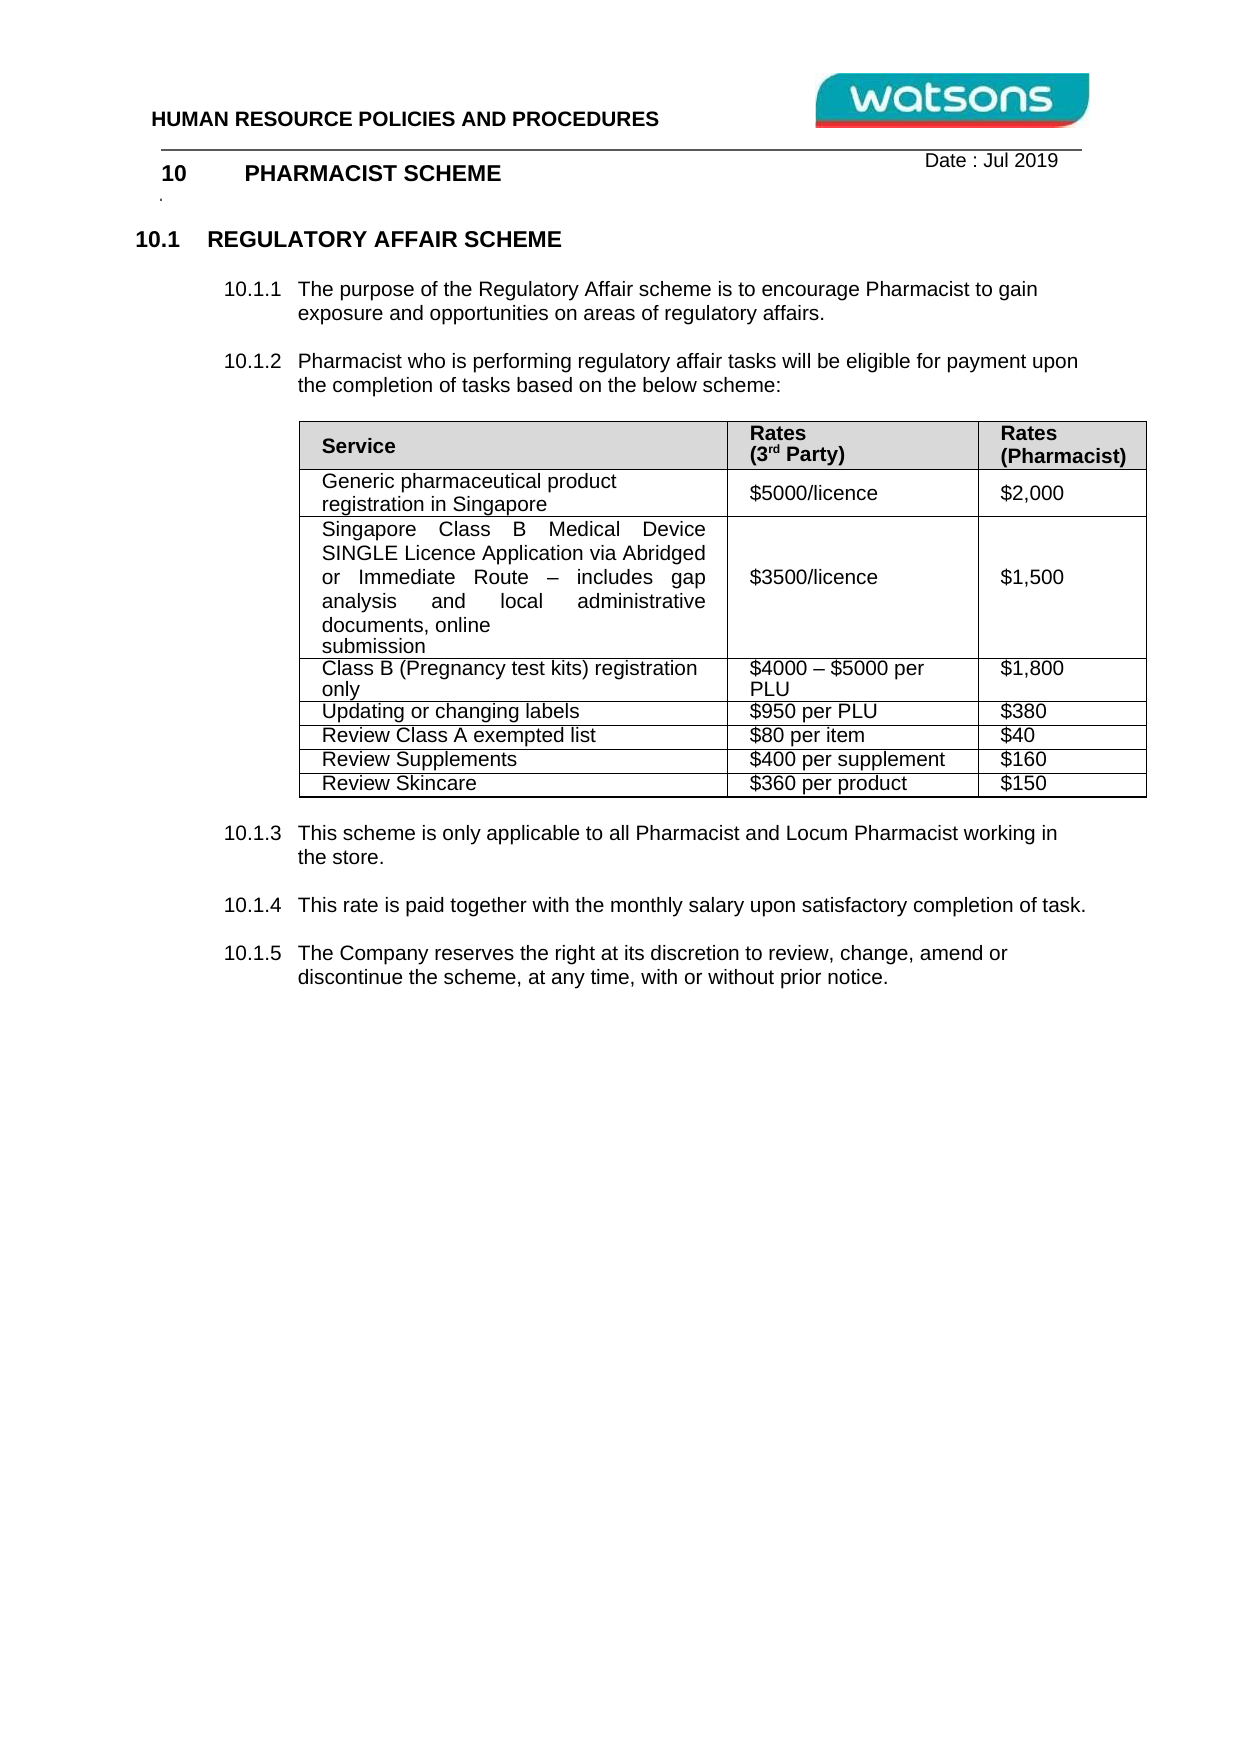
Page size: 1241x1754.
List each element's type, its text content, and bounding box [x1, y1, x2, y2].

table_cell $80 per item [728, 726, 978, 748]
table_cell $1,800 [979, 659, 1146, 701]
table_cell $950 per PLU [728, 702, 978, 724]
table_cell Review Supplements [300, 750, 727, 772]
list The Company reserves the right at its discretion to review, change, amend or discontinue the scheme, at any time, with or without prior notice. [224, 941, 1091, 989]
text 10 PHARMACIST SCHEME Date : Jul 2019 [161, 149, 1240, 188]
table_cell Generic pharmaceutical product registration in Singapore [300, 470, 727, 516]
table_cell Class B (Pregnancy test kits) registration only [300, 659, 727, 701]
table_cell $360 per product [728, 774, 978, 796]
picture [815, 73, 1091, 128]
table_cell $3500/licence [728, 517, 978, 658]
list Pharmacist who is performing regulatory affair tasks will be eligible for payment upon the completion of tasks based on the below scheme: [224, 349, 1091, 397]
table_header Service [300, 422, 727, 469]
table_header Rates (3rd Party) [728, 422, 978, 469]
table_cell Review Class A exempted list [300, 726, 727, 748]
table_cell $1,500 [979, 517, 1146, 658]
table_cell Updating or changing labels [300, 702, 727, 724]
table_cell $5000/licence [728, 470, 978, 516]
table_cell Review Skincare [300, 774, 727, 796]
list This scheme is only applicable to all Pharmacist and Locum Pharmacist working in the store. [224, 821, 1090, 869]
table_cell $380 [979, 702, 1146, 724]
table_cell $4000 – $5000 per PLU [728, 659, 978, 701]
table_cell $150 [979, 774, 1146, 796]
table_cell Singapore Class B Medical Device SINGLE Licence Application via Abridged or Immediate Route – includes gap analysis and local administrative documents, online submission [300, 517, 727, 658]
table_cell $2,000 [979, 470, 1146, 516]
list The purpose of the Regulatory Affair scheme is to encourage Pharmacist to gain exposure and opportunities on areas of regulatory affairs. [224, 277, 1091, 325]
subtitle REGULATORY AFFAIR SCHEME [135, 226, 1240, 252]
table_cell $40 [979, 726, 1146, 748]
table_header Rates (Pharmacist) [979, 422, 1146, 469]
list This rate is paid together with the monthly salary upon satisfactory completion of task. [224, 893, 1240, 917]
table_cell $160 [979, 750, 1146, 772]
table_cell $400 per supplement [728, 750, 978, 772]
